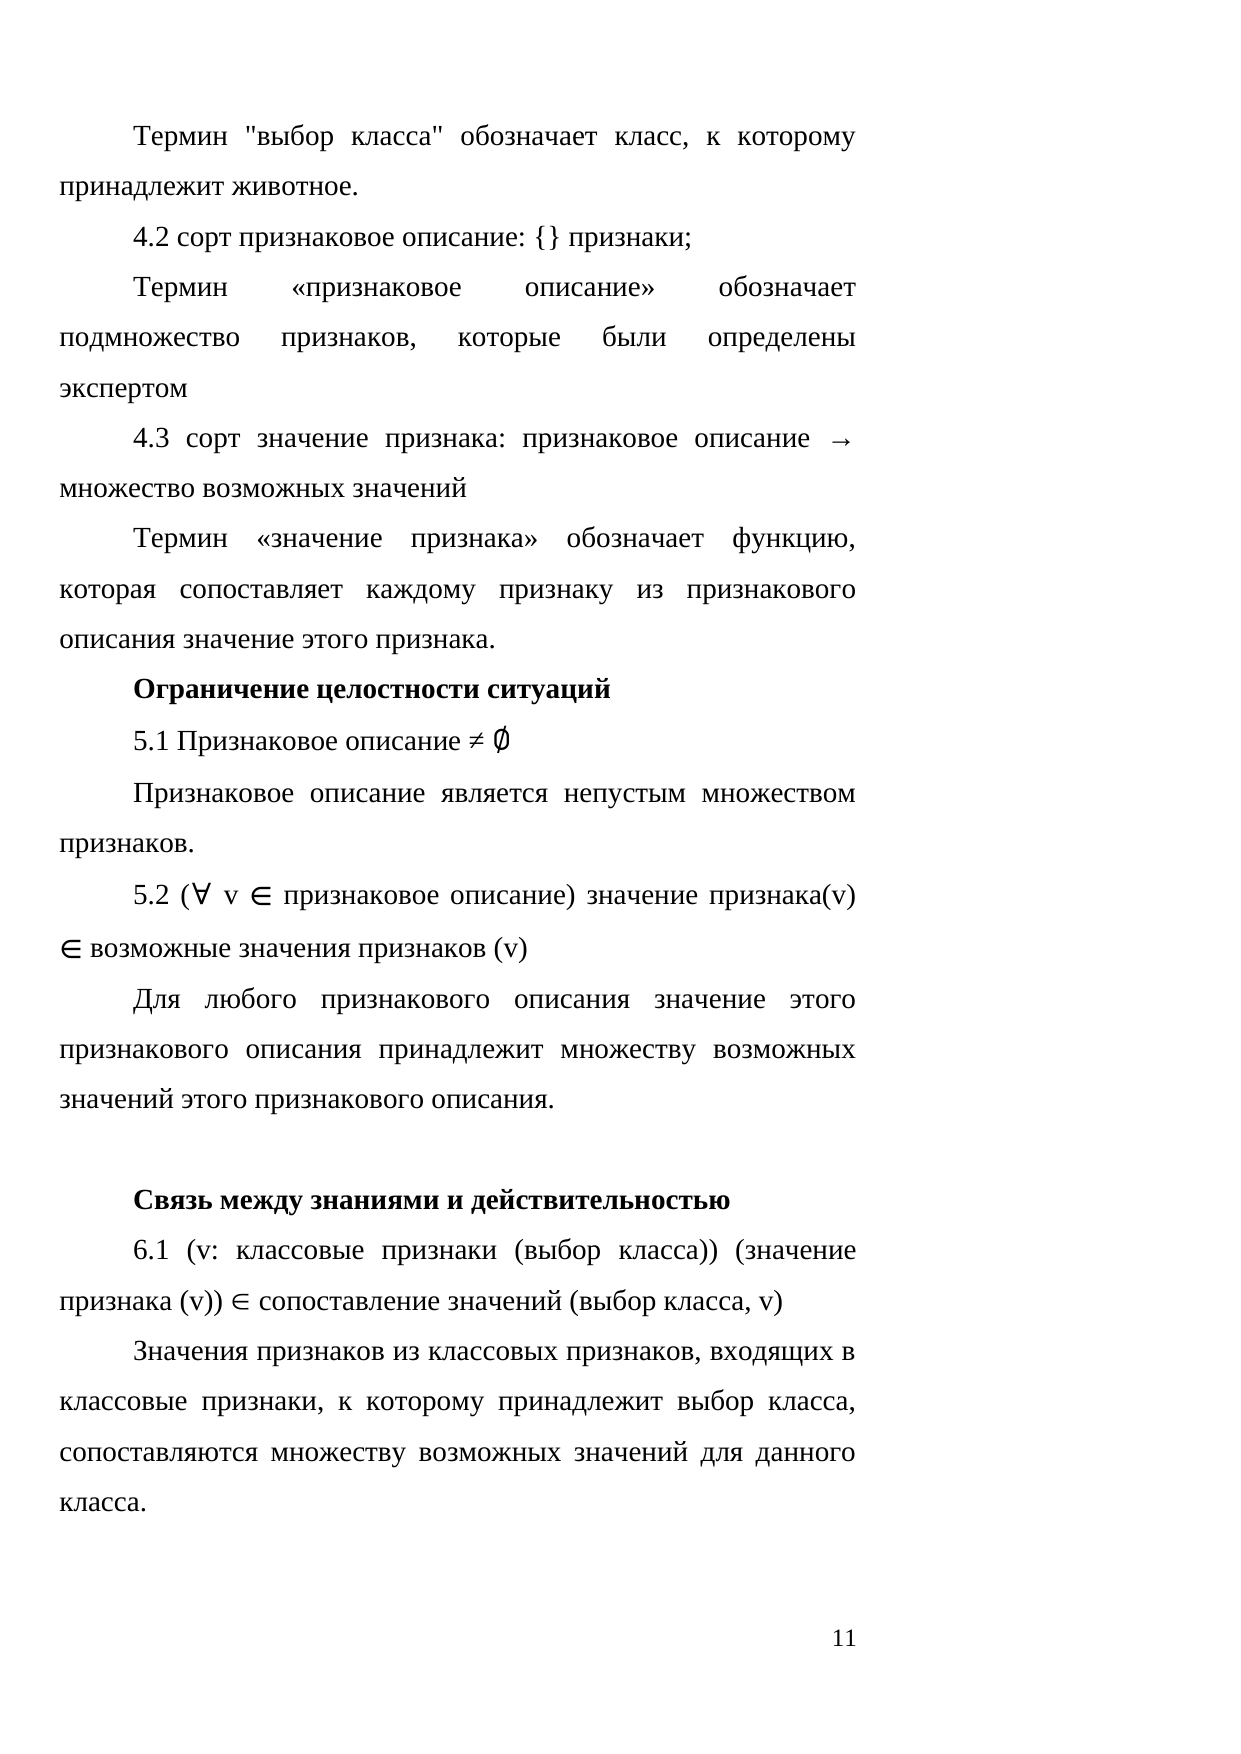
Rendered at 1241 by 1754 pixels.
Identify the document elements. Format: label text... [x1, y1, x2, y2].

text Термин "выбор класса" обозначает класс, к которому принадлежит животное. [59, 118, 856, 202]
text Признаковое описание является непустым множеством признаков. [59, 775, 856, 858]
text 4.3 сорт значение признака: признаковое описание → множество возможных значений [59, 420, 856, 504]
text Термин «признаковое описание» обозначает подмножество признаков, которые были определены экспертом [59, 269, 856, 403]
text Термин «значение признака» обозначает функцию, которая сопоставляет каждому признаку из признакового описания значение этого признака. [59, 521, 856, 655]
text Связь между знаниями и действительностью [59, 1182, 856, 1216]
text 4.2 сорт признаковое описание: {} признаки; [59, 219, 856, 252]
text Для любого признакового описания значение этого признакового описания принадлежит множеству возможных значений этого признакового описания. [59, 981, 856, 1115]
text Ограничение целостности ситуаций [59, 672, 856, 705]
text 6.1 (v: классовые признаки (выбор класса)) (значение признака (v)) сопоставление значений (выбор класса, v) [59, 1232, 856, 1316]
text 5.2 (∀ v ∈ признаковое описание) значение признака(v) ∈ возможные значения признаков (v) [59, 875, 856, 963]
text Значения признаков из классовых признаков, входящих в классовые признаки, к которому принадлежит выбор класса, сопоставляются множеству возможных значений для данного класса. [59, 1333, 856, 1518]
text 5.1 Признаковое описание ≠ ∅ [59, 722, 856, 757]
